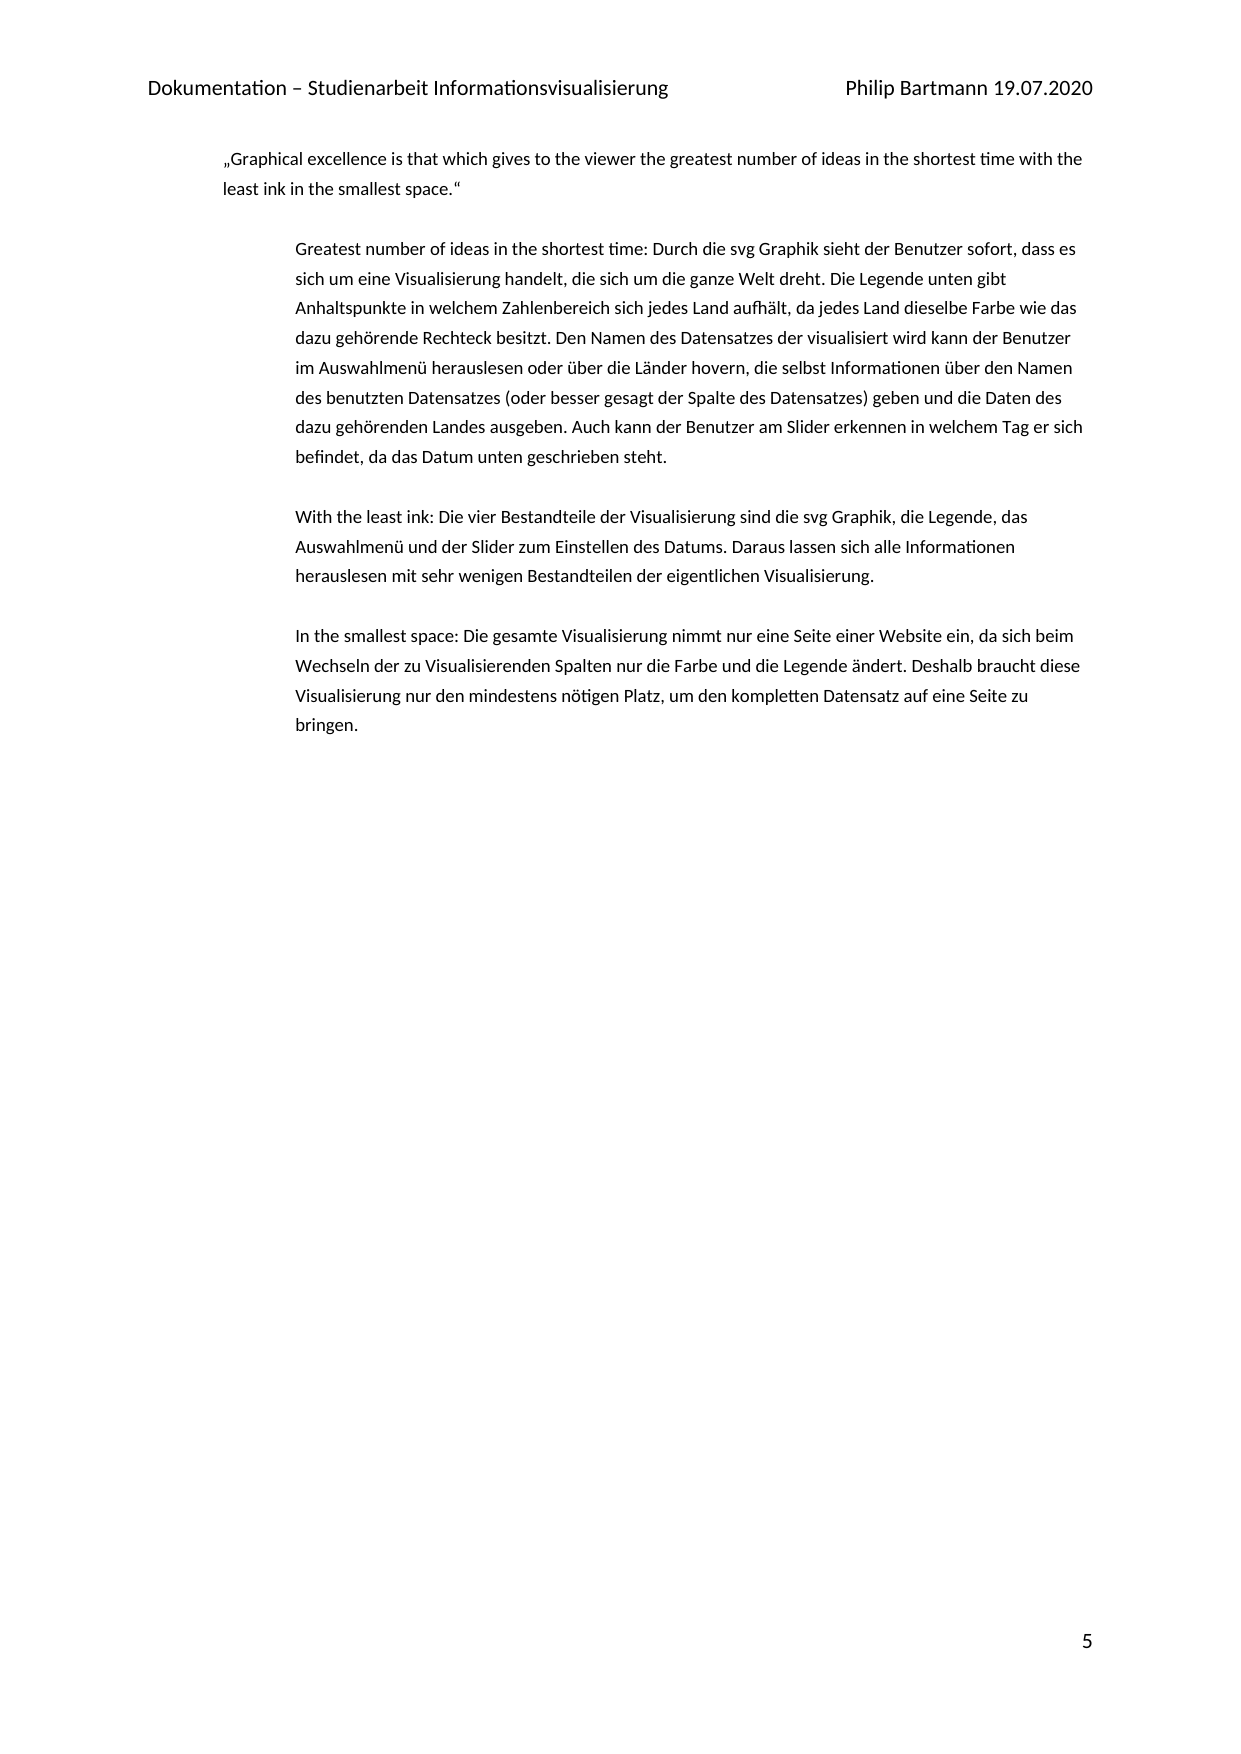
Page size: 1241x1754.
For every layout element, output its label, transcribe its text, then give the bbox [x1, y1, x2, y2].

list „Graphical excellence is that which gives to the viewer the greatest number of ideas in the shortest time with the least ink in the smallest space.“ [223, 148, 1093, 200]
list In the smallest space: Die gesamte Visualisierung nimmt nur eine Seite einer Website ein, da sich beim Wechseln der zu Visualisierenden Spalten nur die Farbe und die Legende ändert. Deshalb braucht diese Visualisierung nur den mindestens nötigen Platz, um den kompletten Datensatz auf eine Seite zu bringen. [295, 624, 1093, 737]
list With the least ink: Die vier Bestandteile der Visualisierung sind die svg Graphik, die Legende, das Auswahlmenü und der Slider zum Einstellen des Datums. Daraus lassen sich alle Informationen herauslesen mit sehr wenigen Bestandteilen der eigentlichen Visualisierung. [295, 505, 1093, 588]
list Greatest number of ideas in the shortest time: Durch die svg Graphik sieht der Benutzer sofort, dass es sich um eine Visualisierung handelt, die sich um die ganze Welt dreht. Die Legende unten gibt Anhaltspunkte in welchem Zahlenbereich sich jedes Land aufhält, da jedes Land dieselbe Farbe wie das dazu gehörende Rechteck besitzt. Den Namen des Datensatzes der visualisiert wird kann der Benutzer im Auswahlmenü herauslesen oder über die Länder hovern, die selbst Informationen über den Namen des benutzten Datensatzes (oder besser gesagt der Spalte des Datensatzes) geben und die Daten des dazu gehörenden Landes ausgeben. Auch kann der Benutzer am Slider erkennen in welchem Tag er sich befindet, da das Datum unten geschrieben steht. [295, 237, 1093, 468]
